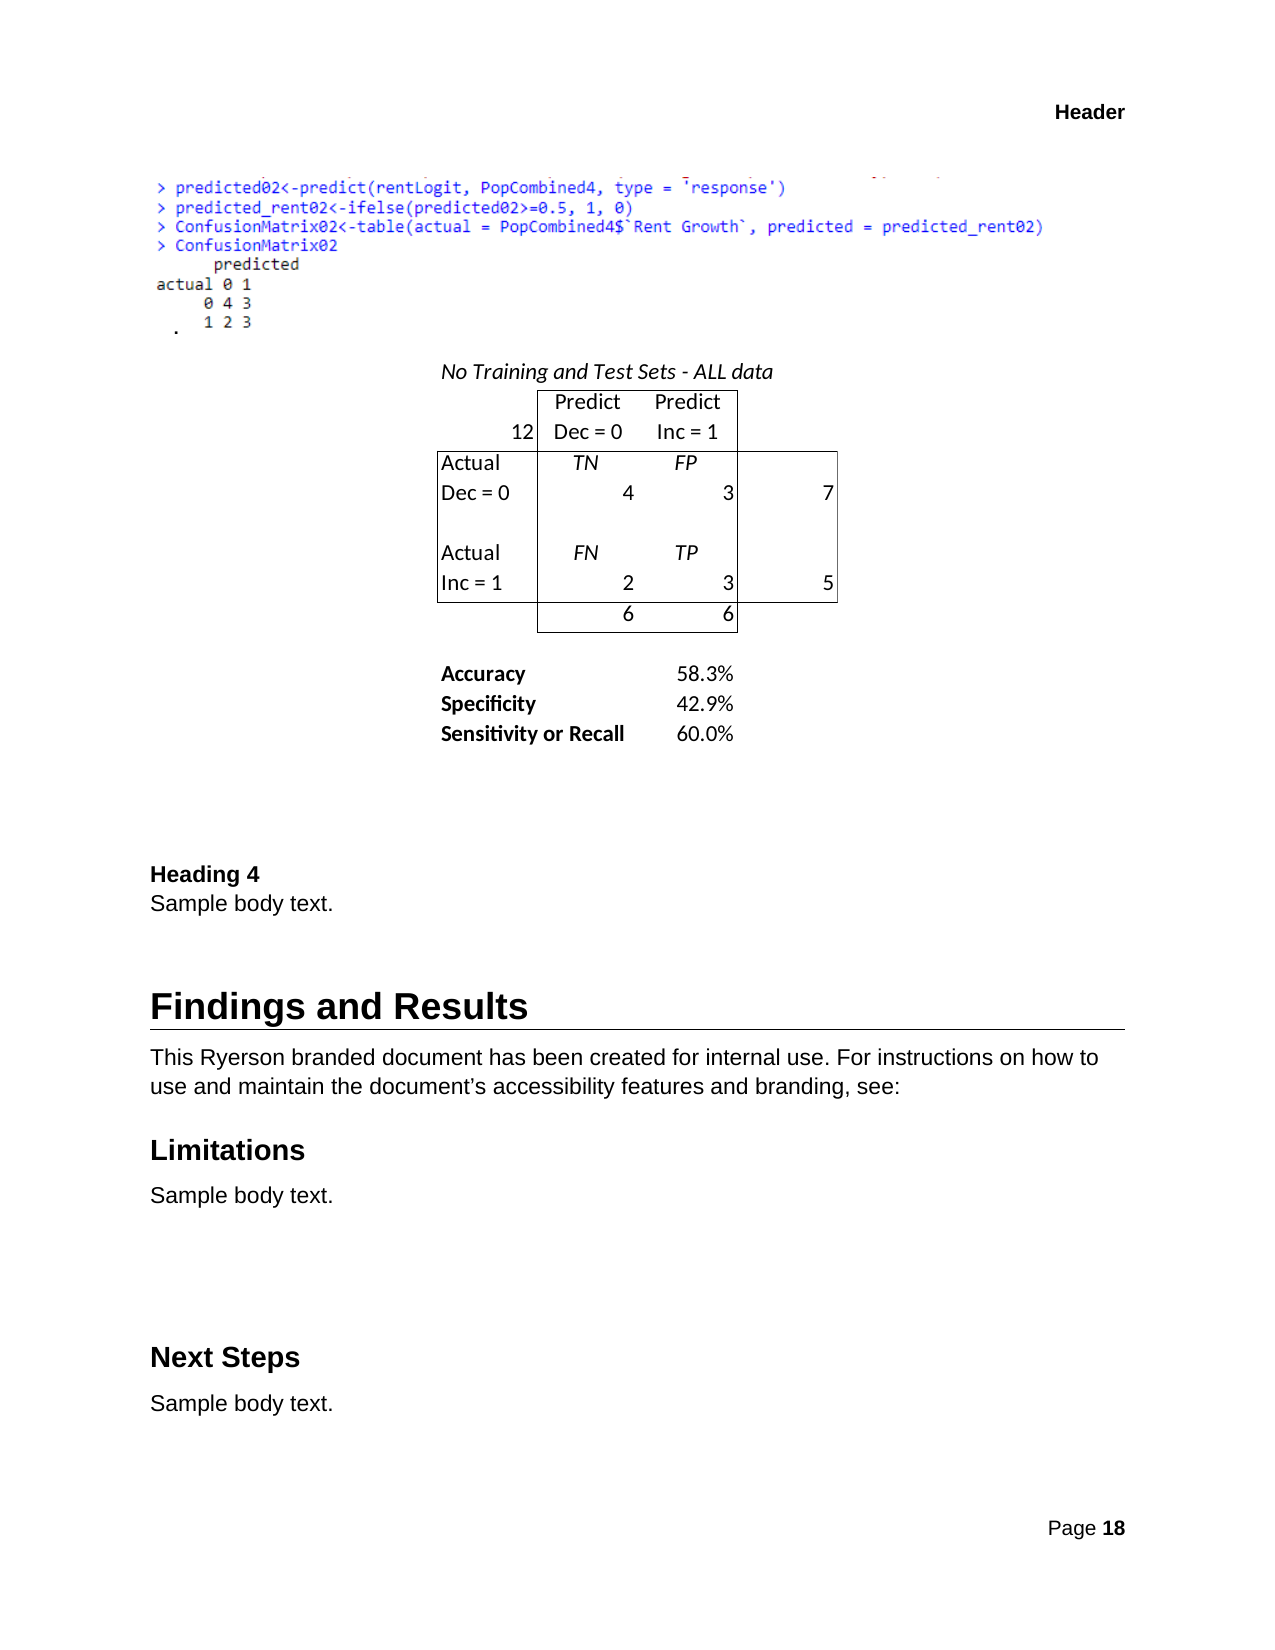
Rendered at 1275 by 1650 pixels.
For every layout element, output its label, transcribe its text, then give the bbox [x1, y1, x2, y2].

text Sample body text. [150, 1389, 1125, 1416]
text Sample body text. [150, 889, 1125, 916]
text This Ryerson branded document has been created for internal use. For instructions on how to use and maintain the document’s accessibility features and branding, see: [150, 1044, 1125, 1099]
subtitle Limitations [150, 1132, 1125, 1166]
subtitle Next Steps [150, 1340, 1125, 1374]
picture [150, 177, 1125, 334]
subtitle Findings and Results [150, 984, 1125, 1029]
subtitle Heading 4 [150, 861, 1125, 887]
text Sample body text. [150, 1182, 1125, 1208]
